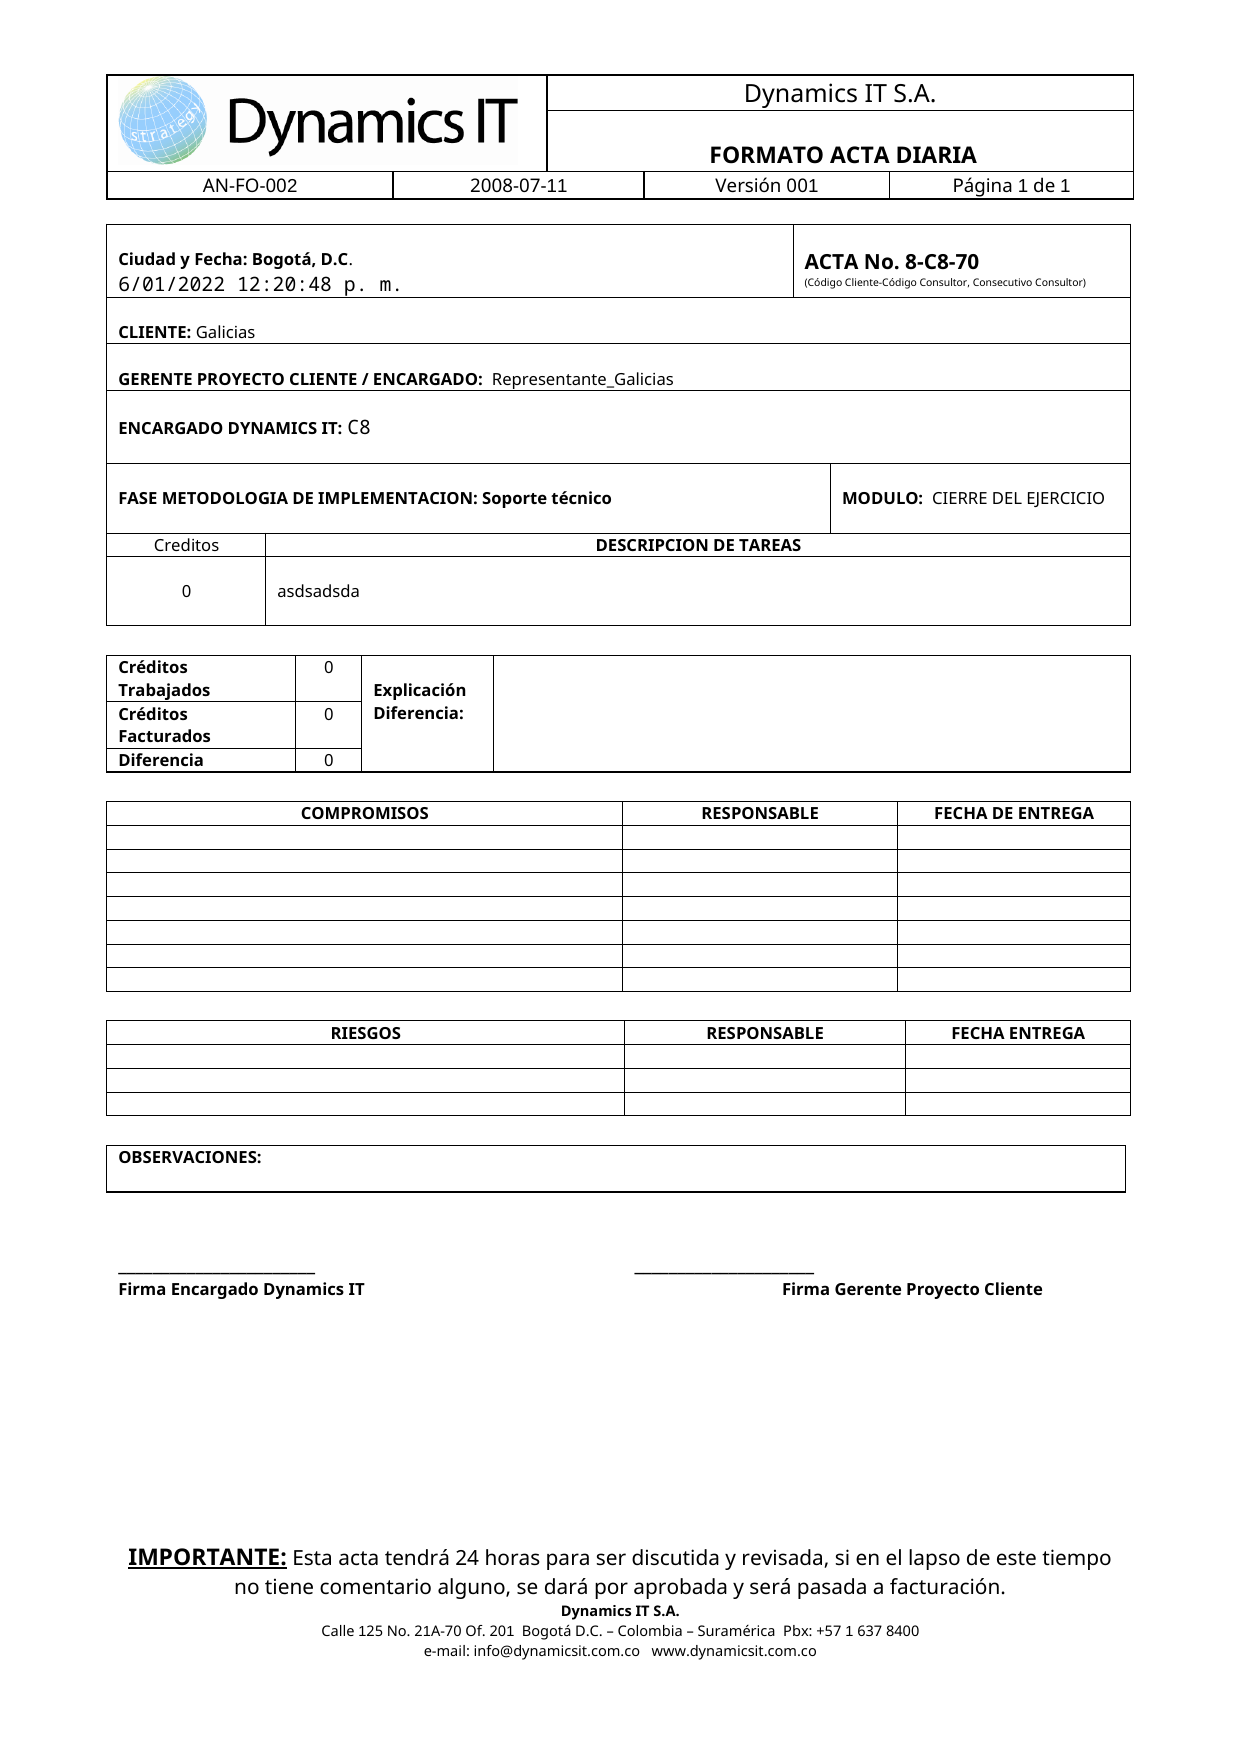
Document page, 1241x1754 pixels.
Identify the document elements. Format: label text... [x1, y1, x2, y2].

table_cell [625, 1093, 905, 1115]
table_cell [623, 850, 897, 872]
table_cell Créditos Facturados [107, 702, 295, 748]
table_header OBSERVACIONES: [107, 1146, 1125, 1191]
table_header ACTA No. 8-C8-70 (Código Cliente-Código Consultor, Consecutivo Consultor) [794, 225, 1130, 297]
table_cell [898, 873, 1130, 896]
table_cell [107, 850, 622, 872]
table_cell GERENTE PROYECTO CLIENTE / ENCARGADO: Representante_Galicias [107, 344, 1130, 390]
table_header RIESGOS [107, 1021, 624, 1044]
table_cell [107, 897, 622, 920]
table_cell [623, 945, 897, 967]
table_cell [898, 826, 1130, 848]
table_cell [623, 873, 897, 896]
table_cell [898, 968, 1130, 991]
table_header Ciudad y Fecha: Bogotá, D.C. 6/01/2022 12:20:48 p. m. [107, 225, 793, 297]
table_cell [623, 826, 897, 848]
table_cell [623, 968, 897, 991]
table_cell FASE METODOLOGIA DE IMPLEMENTACION: Soporte técnico [107, 464, 830, 532]
table_cell [107, 968, 622, 991]
text Firma Encargado Dynamics IT Firma Gerente Proyecto Cliente [118, 1278, 1122, 1300]
table_cell [898, 897, 1130, 920]
table_cell [898, 921, 1130, 943]
table_cell MODULO: CIERRE DEL EJERCICIO [831, 464, 1130, 532]
table_cell [898, 850, 1130, 872]
table_cell 0 [296, 702, 361, 748]
table_header [494, 656, 1130, 771]
table_header FECHA DE ENTREGA [898, 802, 1130, 825]
table_cell [898, 945, 1130, 967]
table_header RESPONSABLE [623, 802, 897, 825]
picture [118, 76, 518, 165]
table_cell Diferencia [107, 749, 295, 771]
text _______________________ _____________________ [118, 1249, 1122, 1278]
table_header Créditos Trabajados [107, 656, 295, 701]
table_cell [906, 1093, 1130, 1115]
table_cell [107, 921, 622, 943]
table_cell 0 [107, 557, 265, 625]
table_cell [906, 1045, 1130, 1068]
table_cell asdsadsda [266, 557, 1130, 625]
table_header Explicación Diferencia: [362, 656, 493, 771]
table_cell [107, 945, 622, 967]
table_cell [906, 1069, 1130, 1092]
table_header FECHA ENTREGA [906, 1021, 1130, 1044]
table_cell [107, 826, 622, 848]
table_header RESPONSABLE [625, 1021, 905, 1044]
table_cell [625, 1045, 905, 1068]
table_cell [625, 1069, 905, 1092]
table_cell [107, 1045, 624, 1068]
table_cell [107, 1093, 624, 1115]
table_cell Creditos [107, 534, 265, 556]
table_cell [107, 1069, 624, 1092]
table_cell [623, 897, 897, 920]
table_cell ENCARGADO DYNAMICS IT: C8 [107, 391, 1130, 463]
table_header COMPROMISOS [107, 802, 622, 825]
table_header 0 [296, 656, 361, 701]
table_cell CLIENTE: Galicias [107, 298, 1130, 343]
table_cell [623, 921, 897, 943]
table_cell DESCRIPCION DE TAREAS [266, 534, 1130, 556]
table_cell 0 [296, 749, 361, 771]
table_cell [107, 873, 622, 896]
